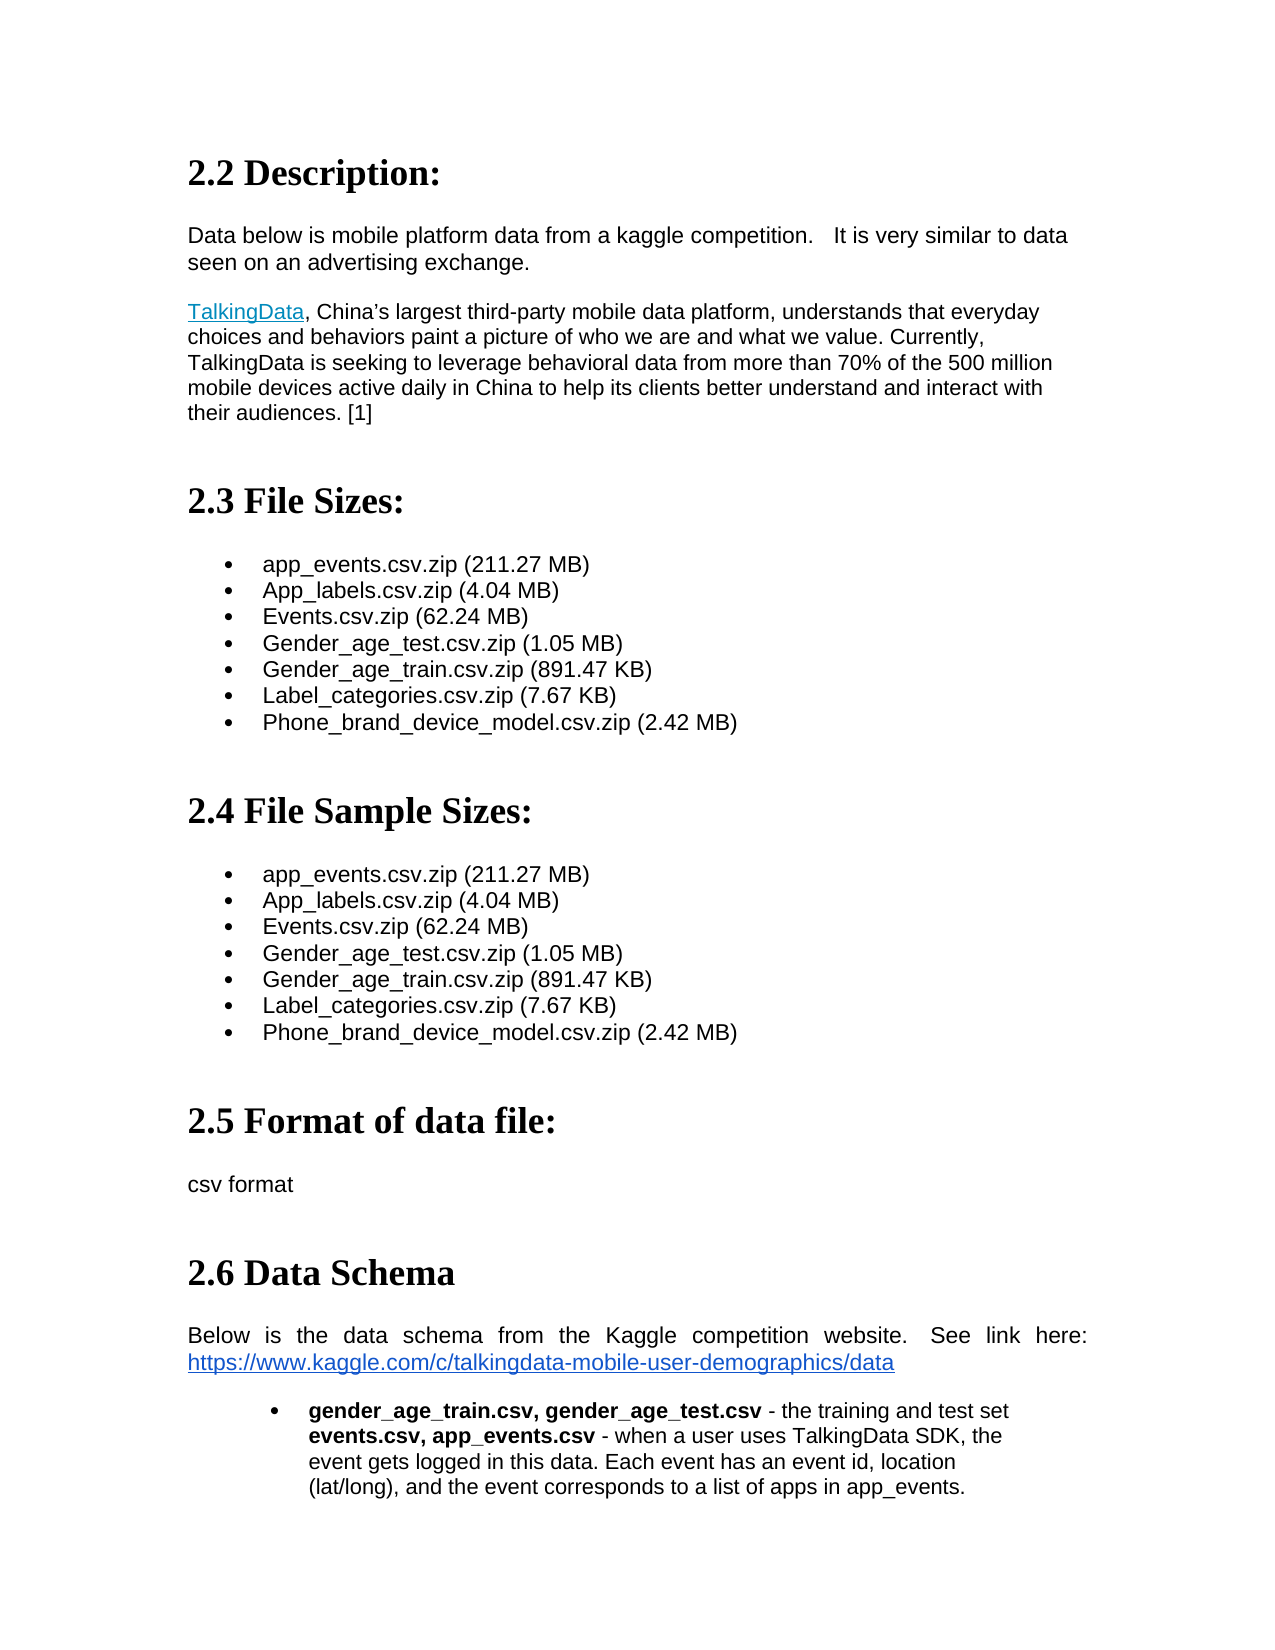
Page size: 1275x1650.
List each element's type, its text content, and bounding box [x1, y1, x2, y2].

text Data below is mobile platform data from a kaggle competition. It is very similar to data seen on an advertising exchange. [187, 222, 1087, 275]
list app_events.csv.zip (211.27 MB) [225, 551, 1087, 577]
list Gender_age_train.csv.zip (891.47 KB) [225, 966, 1087, 992]
list Gender_age_train.csv.zip (891.47 KB) [225, 656, 1087, 682]
subtitle 2.6 Data Schema [187, 1250, 1087, 1293]
list App_labels.csv.zip (4.04 MB) [225, 577, 1087, 603]
text csv format [187, 1171, 1087, 1197]
subtitle 2.5 Format of data file: [187, 1098, 1087, 1141]
subtitle 2.4 File Sample Sizes: [187, 788, 1087, 831]
list Label_categories.csv.zip (7.67 KB) [225, 682, 1087, 709]
list Gender_age_test.csv.zip (1.05 MB) [225, 630, 1087, 656]
list Gender_age_test.csv.zip (1.05 MB) [225, 940, 1087, 966]
list app_events.csv.zip (211.27 MB) [225, 861, 1087, 887]
text TalkingData, China’s largest third-party mobile data platform, understands that everyday choices and behaviors paint a picture of who we are and what we value. Currently, TalkingData is seeking to leverage behavioral data from more than 70% of the 500 million mobile devices active daily in China to help its clients better understand and interact with their audiences. [1] [187, 299, 1087, 425]
list App_labels.csv.zip (4.04 MB) [225, 887, 1087, 913]
list Phone_brand_device_model.csv.zip (2.42 MB) [225, 709, 1087, 735]
subtitle 2.2 Description: [187, 150, 1087, 193]
list Label_categories.csv.zip (7.67 KB) [225, 992, 1087, 1019]
list gender_age_train.csv, gender_age_test.csv - the training and test set [271, 1398, 1042, 1423]
subtitle 2.3 File Sizes: [187, 478, 1087, 521]
list Phone_brand_device_model.csv.zip (2.42 MB) [225, 1019, 1087, 1045]
text Below is the data schema from the Kaggle competition website. See link here: https://www.kaggle.com/c/talkingdata-mobile-user-demographics/data [187, 1322, 1087, 1375]
list Events.csv.zip (62.24 MB) [225, 913, 1087, 940]
list Events.csv.zip (62.24 MB) [225, 603, 1087, 630]
text events.csv, app_events.csv - when a user uses TalkingData SDK, the event gets logged in this data. Each event has an event id, location (lat/long), and the event corresponds to a list of apps in app_events. [308, 1423, 1042, 1499]
